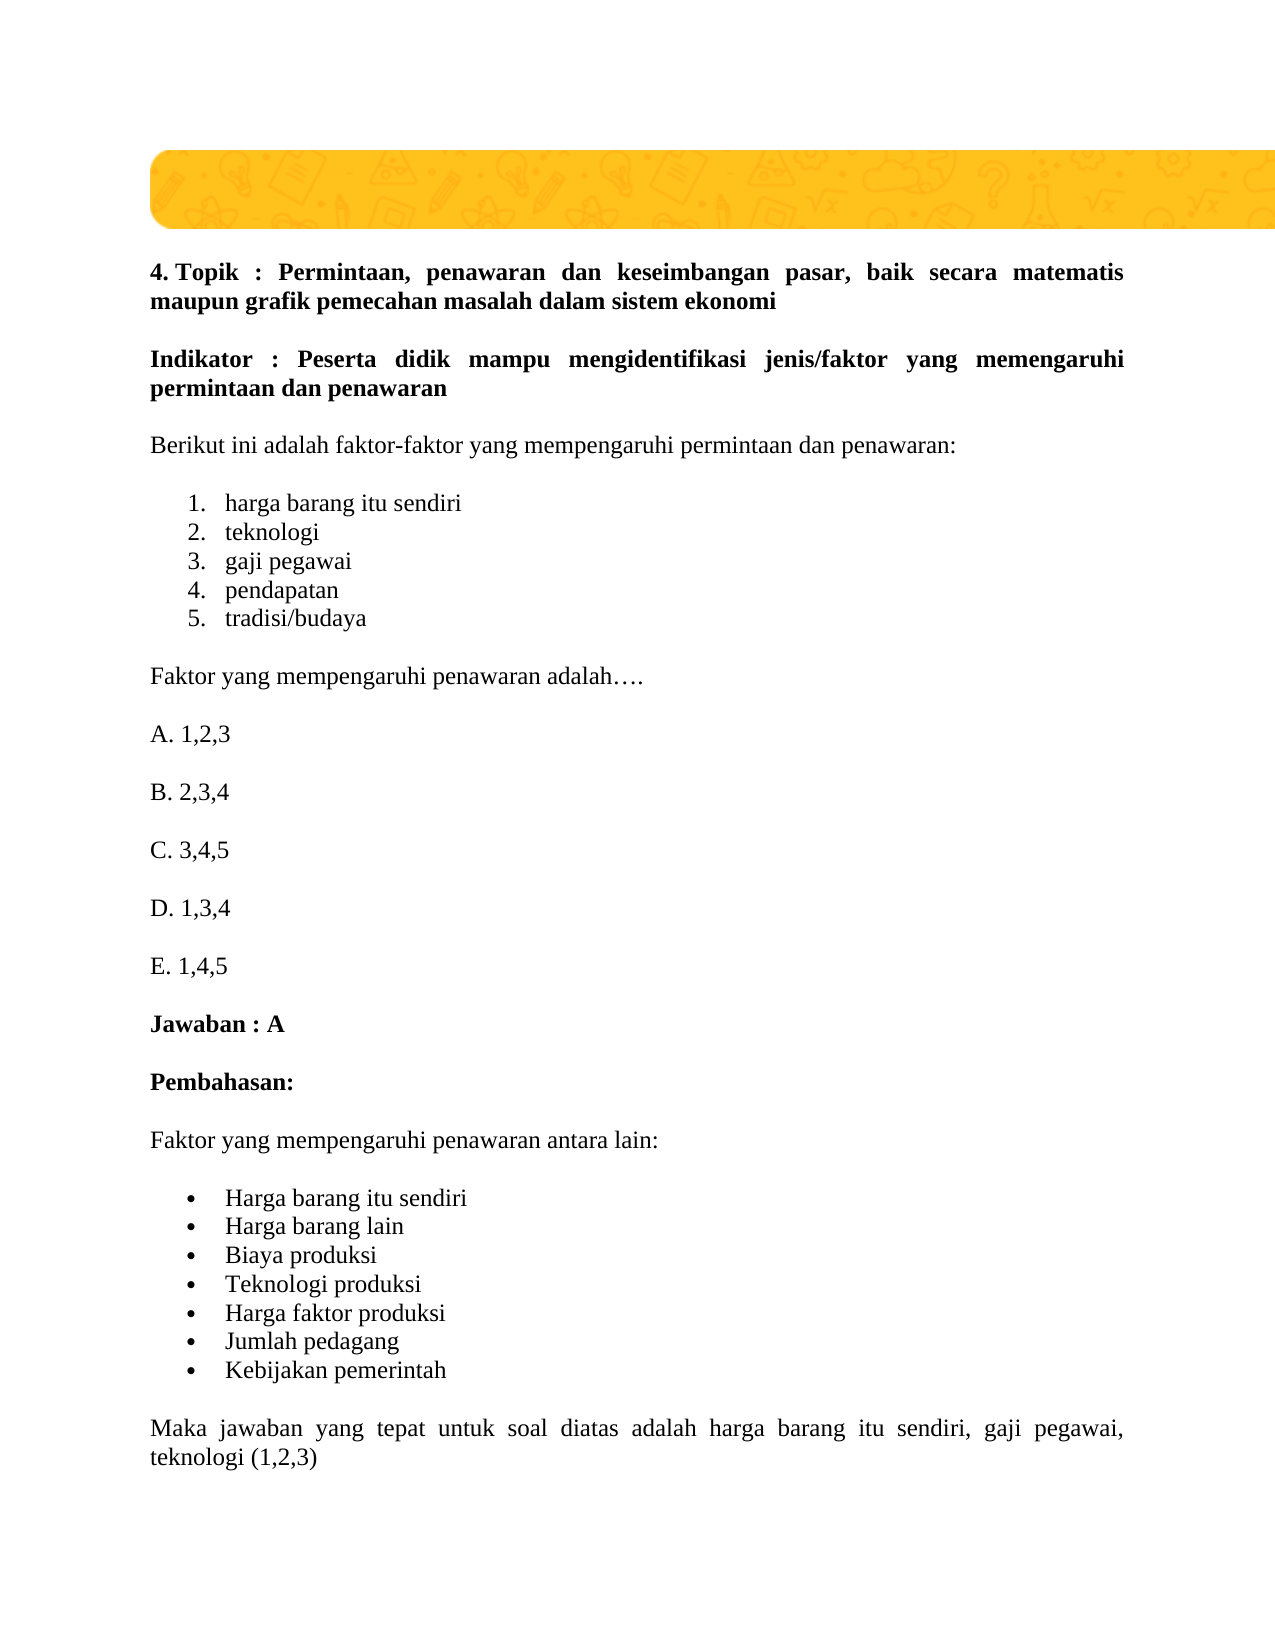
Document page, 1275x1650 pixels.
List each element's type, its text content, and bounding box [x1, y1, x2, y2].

list teknologi [187, 517, 1125, 546]
list Jumlah pedagang [187, 1326, 1125, 1355]
list Kebijakan pemerintah [187, 1355, 1125, 1384]
text E. 1,4,5 [150, 951, 1125, 980]
list harga barang itu sendiri [187, 488, 1125, 517]
list gaji pegawai [187, 546, 1125, 575]
text B. 2,3,4 [150, 777, 1125, 806]
text Pembahasan: [150, 1067, 1125, 1096]
list Harga barang lain [187, 1211, 1125, 1240]
text A. 1,2,3 [150, 719, 1125, 748]
picture [150, 150, 1275, 229]
list Harga faktor produksi [187, 1298, 1125, 1326]
list Teknologi produksi [187, 1269, 1125, 1298]
text Faktor yang mempengaruhi penawaran antara lain: [150, 1125, 1125, 1153]
list tradisi/budaya [187, 603, 1125, 632]
text Maka jawaban yang tepat untuk soal diatas adalah harga barang itu sendiri, gaji pegawai, teknologi (1,2,3) [150, 1413, 1125, 1471]
text Berikut ini adalah faktor-faktor yang mempengaruhi permintaan dan penawaran: [150, 431, 1125, 459]
text Jawaban : A [150, 1009, 1125, 1038]
text Indikator : Peserta didik mampu mengidentifikasi jenis/faktor yang memengaruhi permintaan dan penawaran [150, 344, 1125, 401]
text Faktor yang mempengaruhi penawaran adalah…. [150, 661, 1125, 690]
list Harga barang itu sendiri [187, 1183, 1125, 1211]
list Biaya produksi [187, 1240, 1125, 1269]
text C. 3,4,5 [150, 835, 1125, 864]
text 4. Topik : Permintaan, penawaran dan keseimbangan pasar, baik secara matematis maupun grafik pemecahan masalah dalam sistem ekonomi [150, 257, 1125, 315]
text D. 1,3,4 [150, 893, 1125, 922]
list pendapatan [187, 575, 1125, 603]
